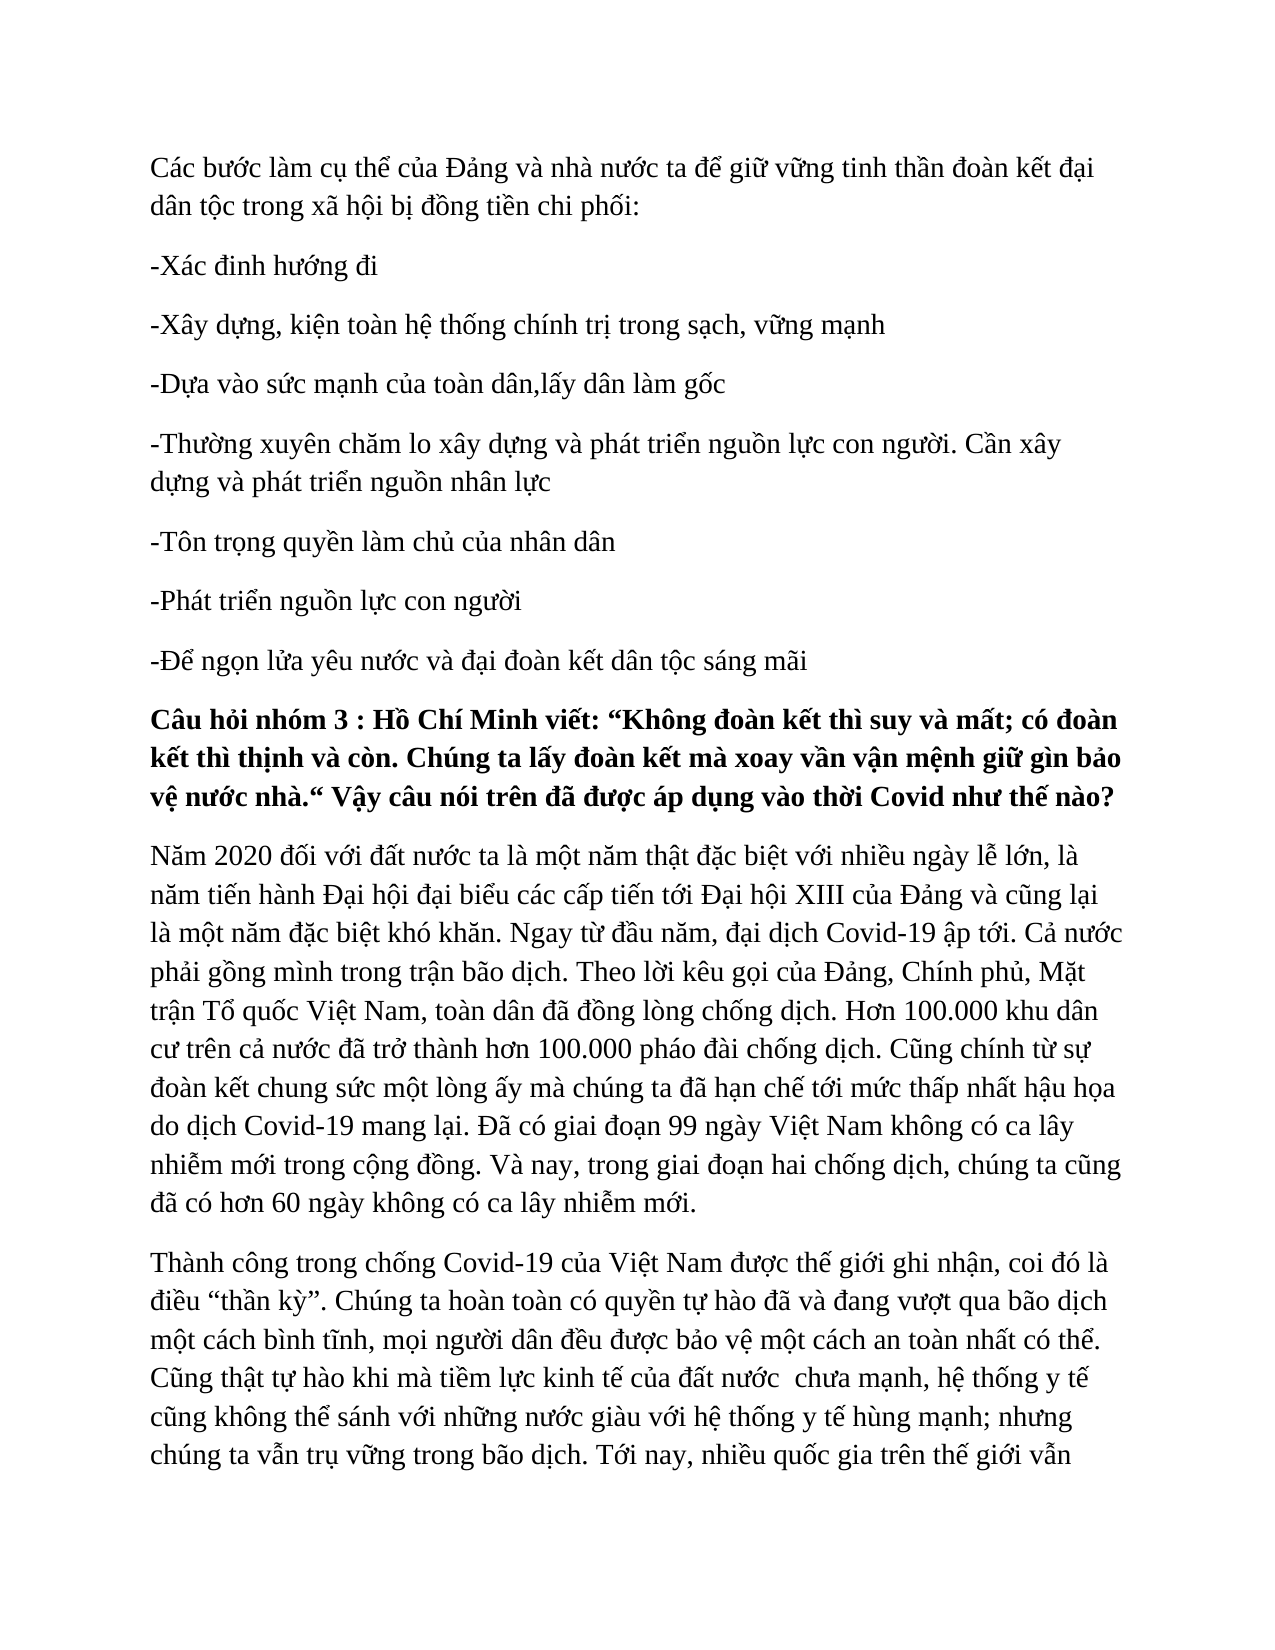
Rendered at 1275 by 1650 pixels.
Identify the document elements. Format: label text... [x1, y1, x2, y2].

text -Tôn trọng quyền làm chủ của nhân dân [150, 524, 1125, 557]
text -Để ngọn lửa yêu nước và đại đoàn kết dân tộc sáng mãi [150, 643, 1125, 676]
text -Thường xuyên chăm lo xây dựng và phát triển nguồn lực con người. Cần xây dựng và phát triển nguồn nhân lực [150, 426, 1125, 498]
text Các bước làm cụ thể của Đảng và nhà nước ta để giữ vững tinh thần đoàn kết đại dân tộc trong xã hội bị đồng tiền chi phối: [150, 150, 1125, 222]
text Câu hỏi nhóm 3 : Hồ Chí Minh viết: “Không đoàn kết thì suy và mất; có đoàn kết thì thịnh và còn. Chúng ta lấy đoàn kết mà xoay vần vận mệnh giữ gìn bảo vệ nước nhà.“ Vậy câu nói trên đã được áp dụng vào thời Covid như thế nào? [150, 702, 1125, 813]
text -Phát triển nguồn lực con người [150, 583, 1125, 617]
text -Xác đinh hướng đi [150, 248, 1125, 281]
text -Dựa vào sức mạnh của toàn dân,lấy dân làm gốc [150, 367, 1125, 400]
text Năm 2020 đối với đất nước ta là một năm thật đặc biệt với nhiều ngày lễ lớn, là năm tiến hành Đại hội đại biểu các cấp tiến tới Đại hội XIII của Đảng và cũng lại là một năm đặc biệt khó khăn. Ngay từ đầu năm, đại dịch Covid-19 ập tới. Cả nước phải gồng mình trong trận bão dịch. Theo lời kêu gọi của Đảng, Chính phủ, Mặt trận Tổ quốc Việt Nam, toàn dân đã đồng lòng chống dịch. Hơn 100.000 khu dân cư trên cả nước đã trở thành hơn 100.000 pháo đài chống dịch. Cũng chính từ sự đoàn kết chung sức một lòng ấy mà chúng ta đã hạn chế tới mức thấp nhất hậu họa do dịch Covid-19 mang lại. Đã có giai đoạn 99 ngày Việt Nam không có ca lây nhiễm mới trong cộng đồng. Và nay, trong giai đoạn hai chống dịch, chúng ta cũng đã có hơn 60 ngày không có ca lây nhiễm mới. [150, 838, 1125, 1219]
text -Xây dựng, kiện toàn hệ thống chính trị trong sạch, vững mạnh [150, 307, 1125, 341]
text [150, 1245, 1125, 1471]
